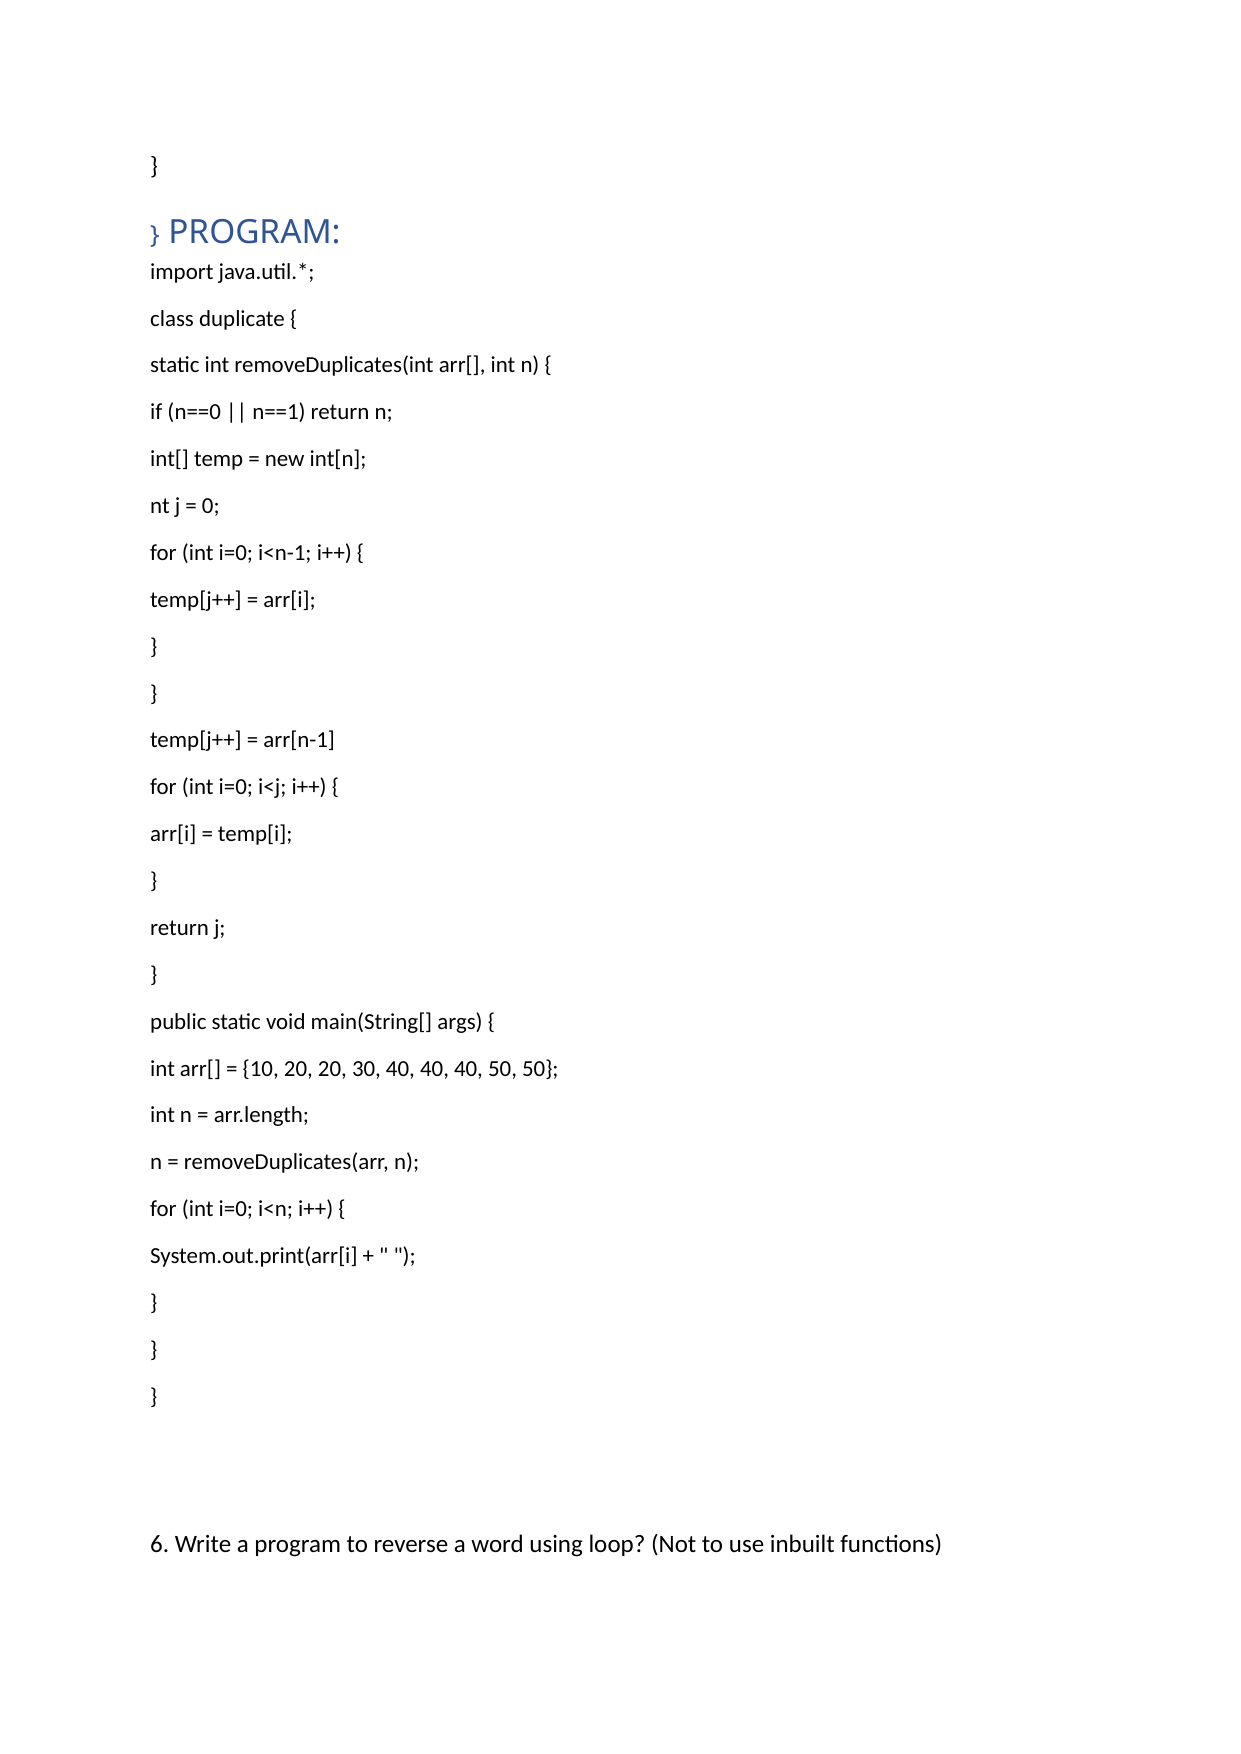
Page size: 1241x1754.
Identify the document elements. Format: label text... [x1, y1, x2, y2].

text int n = arr.length; [150, 1101, 1090, 1129]
text arr[i] = temp[i]; [150, 819, 1090, 847]
text return j; [150, 913, 1090, 941]
text for (int i=0; i<n; i++) { [150, 1194, 1090, 1222]
text for (int i=0; i<n-1; i++) { [150, 538, 1090, 566]
subtitle } PROGRAM: [150, 208, 1090, 253]
text temp[j++] = arr[n-1] [150, 726, 1090, 754]
text temp[j++] = arr[i]; [150, 585, 1090, 613]
text } [150, 150, 1090, 181]
text } [150, 1382, 1090, 1410]
text public static void main(String[] args) { [150, 1007, 1090, 1035]
text for (int i=0; i<j; i++) { [150, 772, 1090, 801]
text } [150, 1335, 1090, 1363]
text System.out.print(arr[i] + " "); [150, 1241, 1090, 1269]
text int[] temp = new int[n]; [150, 444, 1090, 472]
text import java.util.*; [150, 257, 1090, 285]
text if (n==0 || n==1) return n; [150, 397, 1090, 426]
text static int removeDuplicates(int arr[], int n) { [150, 351, 1090, 379]
text int arr[] = {10, 20, 20, 30, 40, 40, 40, 50, 50}; [150, 1054, 1090, 1082]
text n = removeDuplicates(arr, n); [150, 1147, 1090, 1176]
text } [150, 866, 1090, 894]
text class duplicate { [150, 304, 1090, 332]
text } [150, 679, 1090, 707]
text } [150, 632, 1090, 660]
text nt j = 0; [150, 491, 1090, 519]
text } [150, 1288, 1090, 1316]
text } [150, 960, 1090, 988]
text 6. Write a program to reverse a word using loop? (Not to use inbuilt functions) [150, 1528, 1090, 1558]
